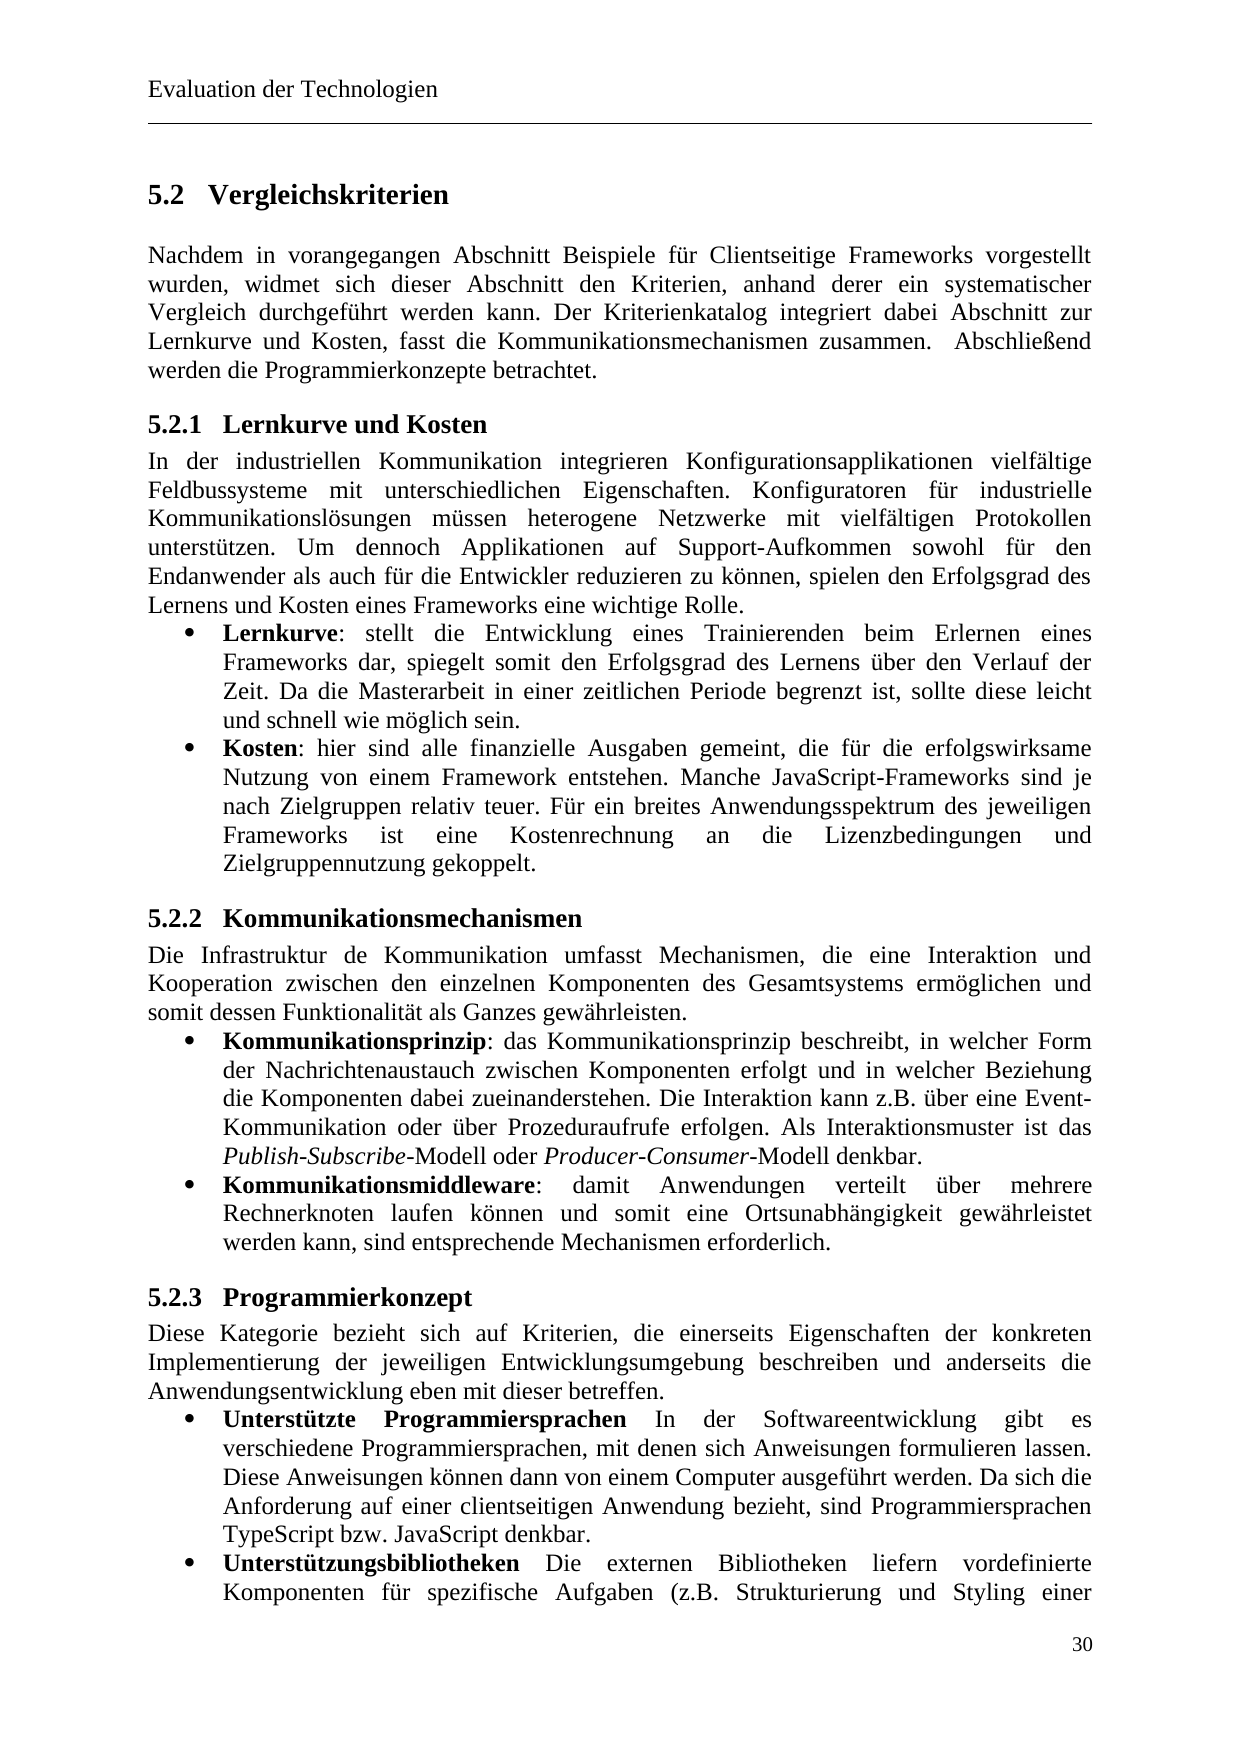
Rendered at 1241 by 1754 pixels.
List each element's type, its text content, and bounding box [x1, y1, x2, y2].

subtitle Vergleichskriterien [148, 177, 1092, 211]
list Lernkurve: stellt die Entwicklung eines Trainierenden beim Erlernen eines Frameworks dar, spiegelt somit den Erfolgsgrad des Lernens über den Verlauf der Zeit. Da die Masterarbeit in einer zeitlichen Periode begrenzt ist, sollte diese leicht und schnell wie möglich sein. [185, 618, 1092, 733]
list Kommunikationsmiddleware: damit Anwendungen verteilt über mehrere Rechnerknoten laufen können und somit eine Ortsunabhängigkeit gewährleistet werden kann, sind entsprechende Mechanismen erforderlich. [185, 1170, 1092, 1256]
list Unterstützte Programmiersprachen In der Softwareentwicklung gibt es verschiedene Programmiersprachen, mit denen sich Anweisungen formulieren lassen. Diese Anweisungen können dann von einem Computer ausgeführt werden. Da sich die Anforderung auf einer clientseitigen Anwendung bezieht, sind Programmiersprachen TypeScript bzw. JavaScript denkbar. [185, 1404, 1092, 1548]
list Kosten: hier sind alle finanzielle Ausgaben gemeint, die für die erfolgswirksame Nutzung von einem Framework entstehen. Manche JavaScript-Frameworks sind je nach Zielgruppen relativ teuer. Für ein breites Anwendungsspektrum des jeweiligen Frameworks ist eine Kostenrechnung an die Lizenzbedingungen und Zielgruppennutzung gekoppelt. [185, 733, 1092, 877]
subtitle Kommunikationsmechanismen [148, 902, 1092, 933]
text Die Infrastruktur de Kommunikation umfasst Mechanismen, die eine Interaktion und Kooperation zwischen den einzelnen Komponenten des Gesamtsystems ermöglichen und somit dessen Funktionalität als Ganzes gewährleisten. [148, 940, 1092, 1026]
list Kommunikationsprinzip: das Kommunikationsprinzip beschreibt, in welcher Form der Nachrichtenaustauch zwischen Komponenten erfolgt und in welcher Beziehung die Komponenten dabei zueinanderstehen. Die Interaktion kann z.B. über eine Event-Kommunikation oder über Prozeduraufrufe erfolgen. Als Interaktionsmuster ist das Publish-Subscribe-Modell oder Producer-Consumer-Modell denkbar. [185, 1026, 1092, 1170]
text Diese Kategorie bezieht sich auf Kriterien, die einerseits Eigenschaften der konkreten Implementierung der jeweiligen Entwicklungsumgebung beschreiben und anderseits die Anwendungsentwicklung eben mit dieser betreffen. [148, 1318, 1092, 1404]
subtitle Lernkurve und Kosten [148, 409, 1092, 440]
subtitle Programmierkonzept [148, 1281, 1092, 1312]
text In der industriellen Kommunikation integrieren Konfigurationsapplikationen vielfältige Feldbussysteme mit unterschiedlichen Eigenschaften. Konfiguratoren für industrielle Kommunikationslösungen müssen heterogene Netzwerke mit vielfältigen Protokollen unterstützen. Um dennoch Applikationen auf Support-Aufkommen sowohl für den Endanwender als auch für die Entwickler reduzieren zu können, spielen den Erfolgsgrad des Lernens und Kosten eines Frameworks eine wichtige Rolle. [148, 446, 1092, 618]
text Nachdem in vorangegangen Abschnitt Beispiele für Clientseitige Frameworks vorgestellt wurden, widmet sich dieser Abschnitt den Kriterien, anhand derer ein systematischer Vergleich durchgeführt werden kann. Der Kriterienkatalog integriert dabei Abschnitt zur Lernkurve und Kosten, fasst die Kommunikationsmechanismen zusammen. Abschließend werden die Programmierkonzepte betrachtet. [148, 240, 1092, 384]
